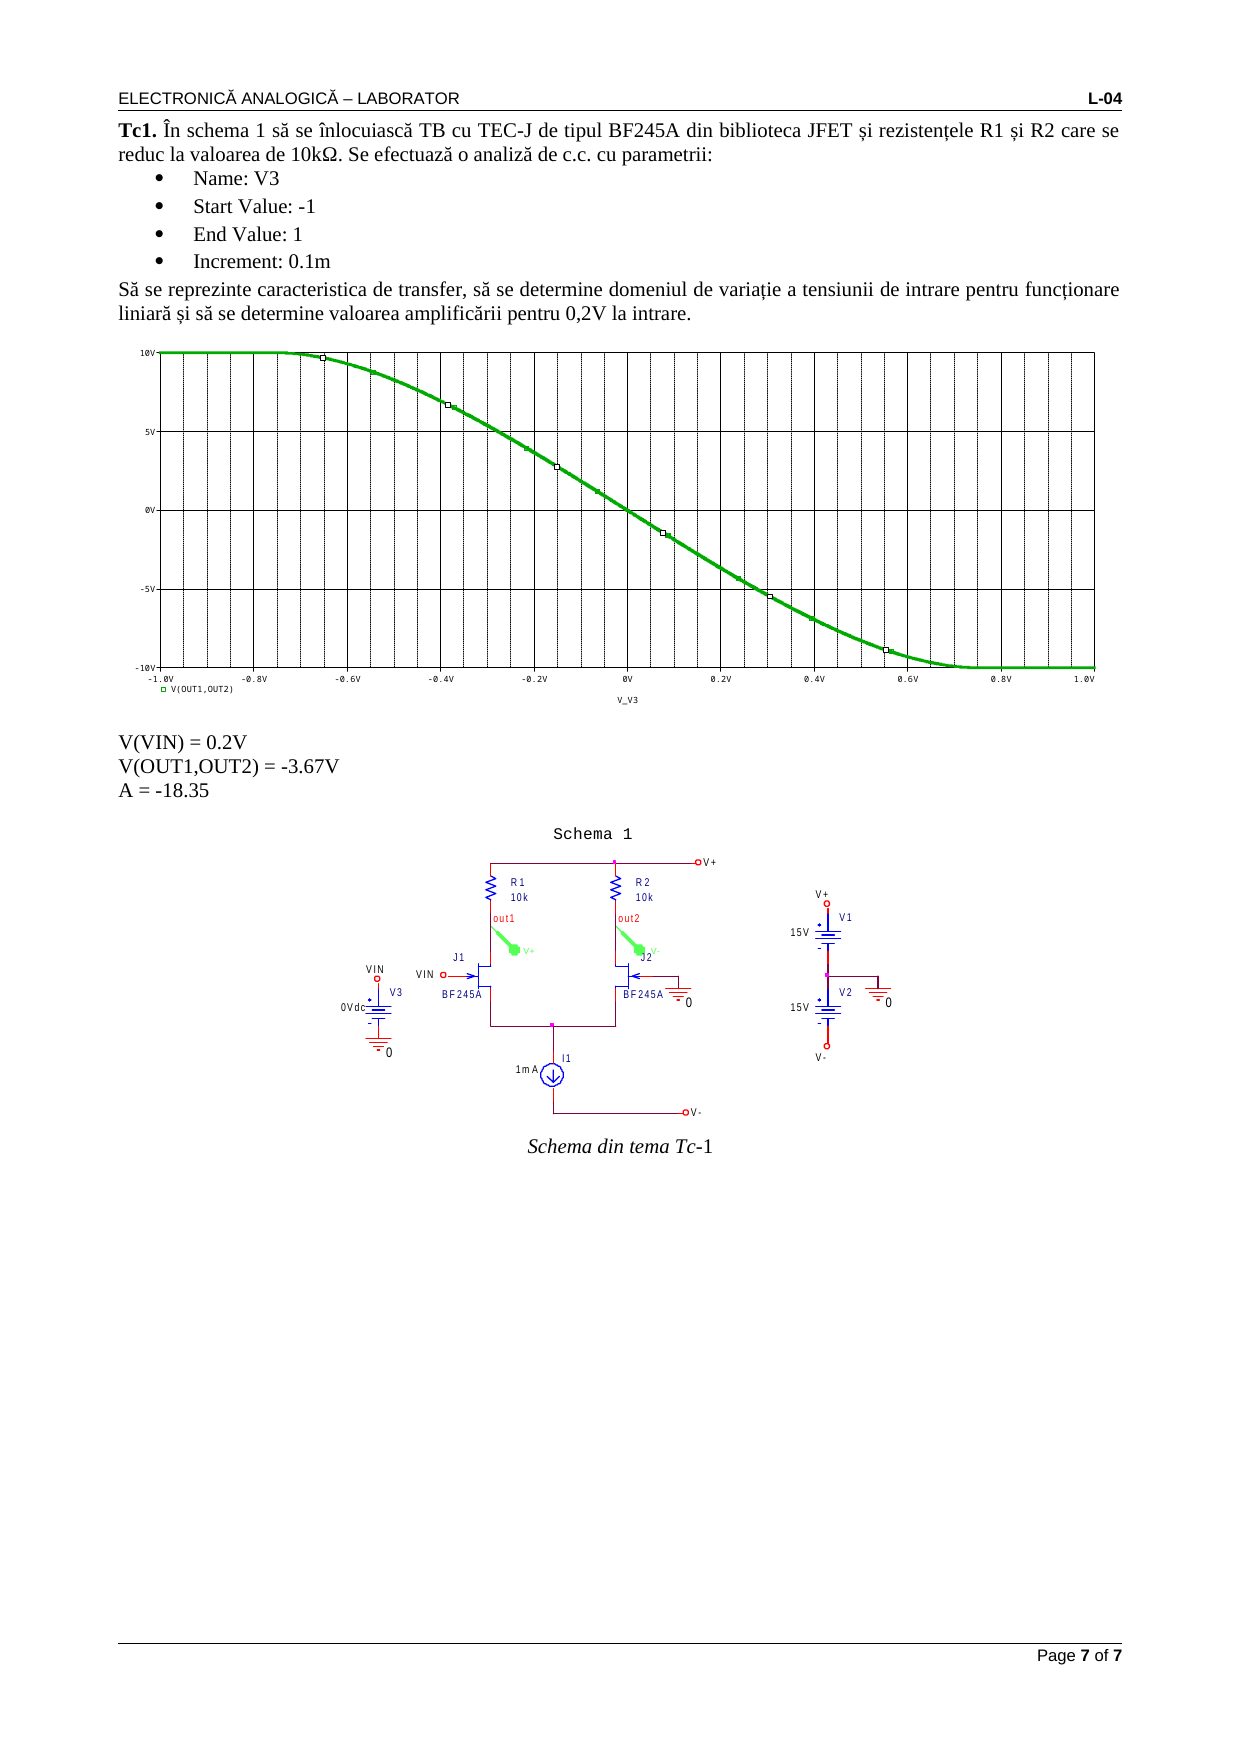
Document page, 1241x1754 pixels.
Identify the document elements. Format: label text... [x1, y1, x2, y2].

list Start Value: -1 [156, 194, 1122, 218]
text Tc1. În schema 1 să se înlocuiască TB cu TEC-J de tipul BF245A din biblioteca JFET și rezistențele R1 și R2 care se reduc la valoarea de 10kΩ. Se efectuază o analiză de c.c. cu parametrii: [118, 118, 1122, 166]
list End Value: 1 [156, 221, 1122, 246]
list Increment: 0.1m [156, 249, 1122, 273]
text Schema din tema Tc-1 [118, 1134, 1122, 1158]
text A = -18.35 [118, 778, 1122, 802]
list Name: V3 [156, 166, 1122, 190]
text V(OUT1,OUT2) = -3.67V [118, 754, 1122, 778]
text Să se reprezinte caracteristica de transfer, să se determine domeniul de variație a tensiunii de intrare pentru funcționare liniară și să se determine valoarea amplificării pentru 0,2V la intrare. [118, 277, 1122, 325]
text V(VIN) = 0.2V [118, 730, 1122, 754]
